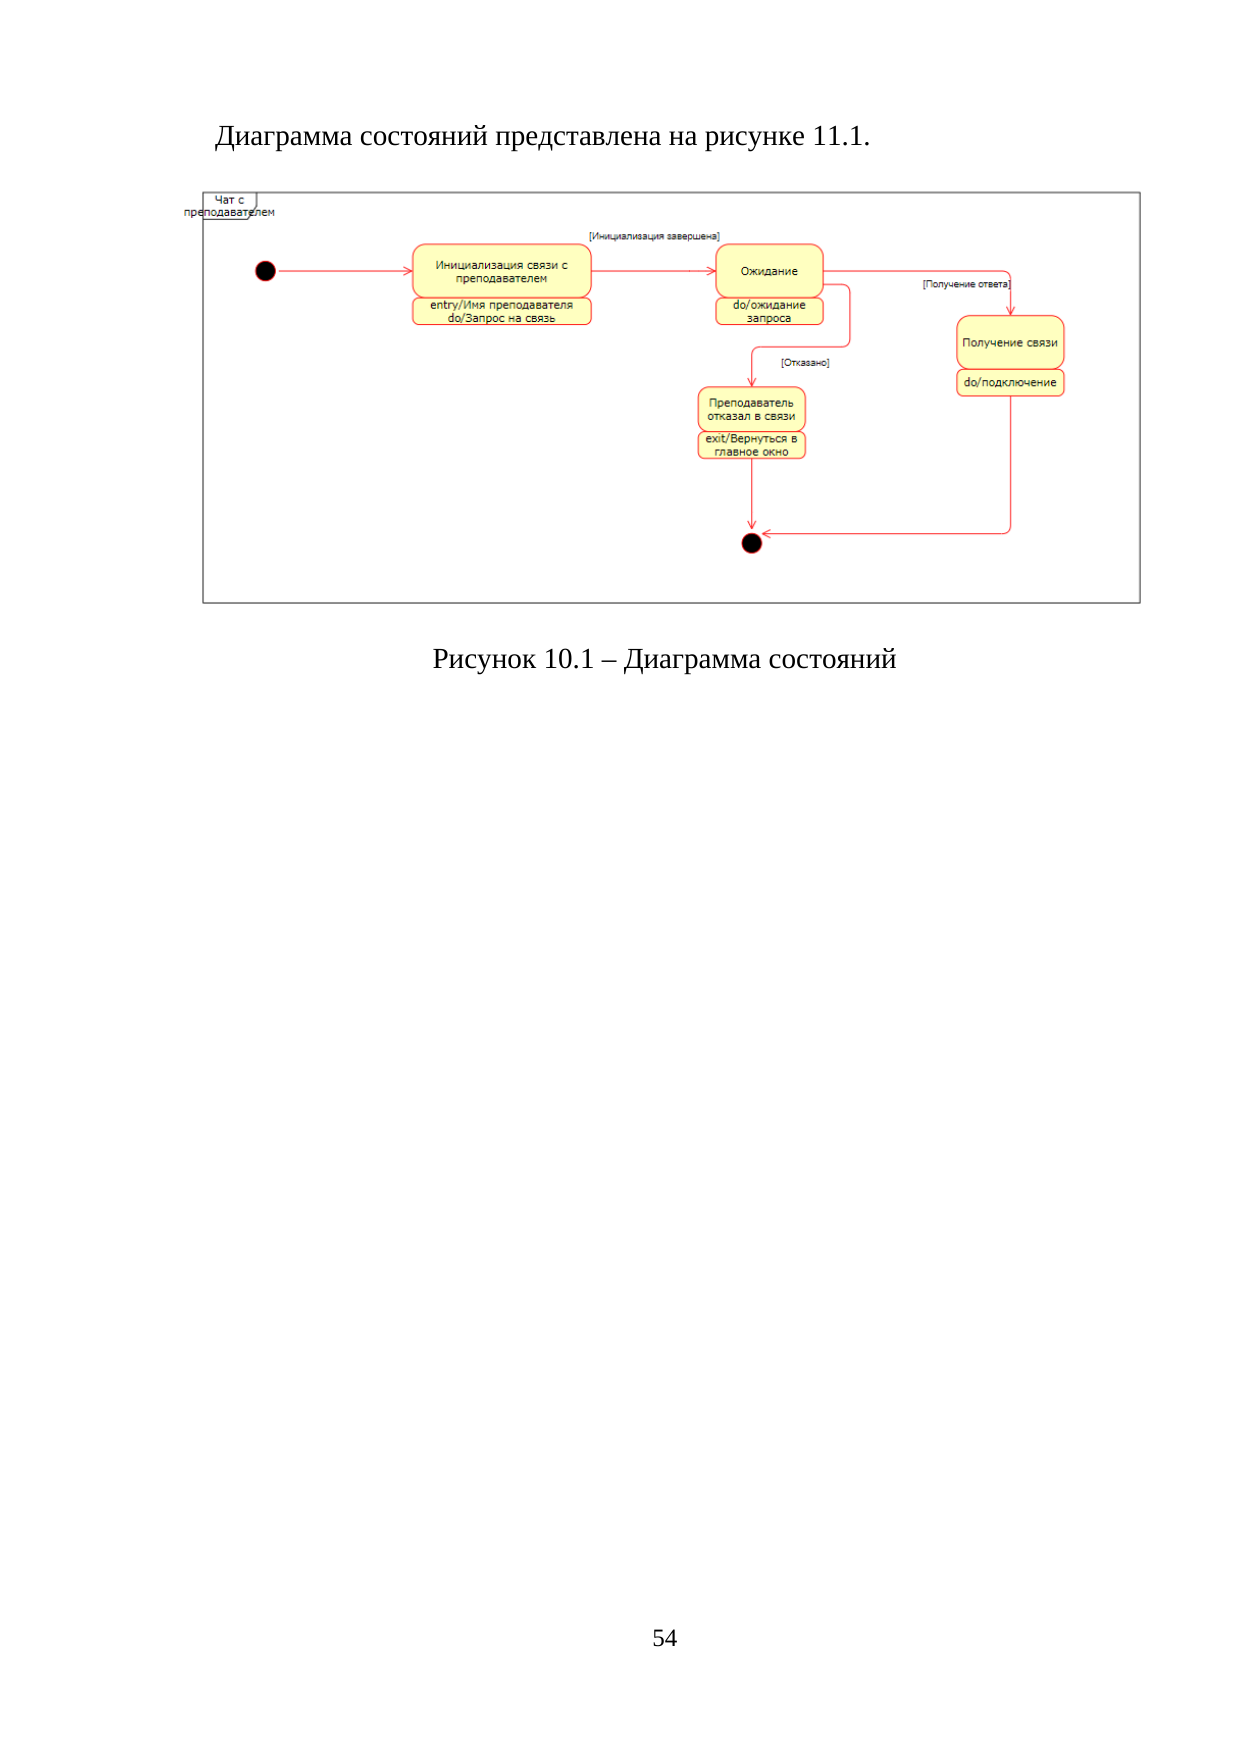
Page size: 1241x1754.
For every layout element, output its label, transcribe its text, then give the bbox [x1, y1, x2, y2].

picture [177, 168, 1152, 627]
text Рисунок 10.1 – Диаграмма состояний [177, 641, 1152, 675]
text Диаграмма состояний представлена на рисунке 11.1. [177, 118, 1152, 152]
